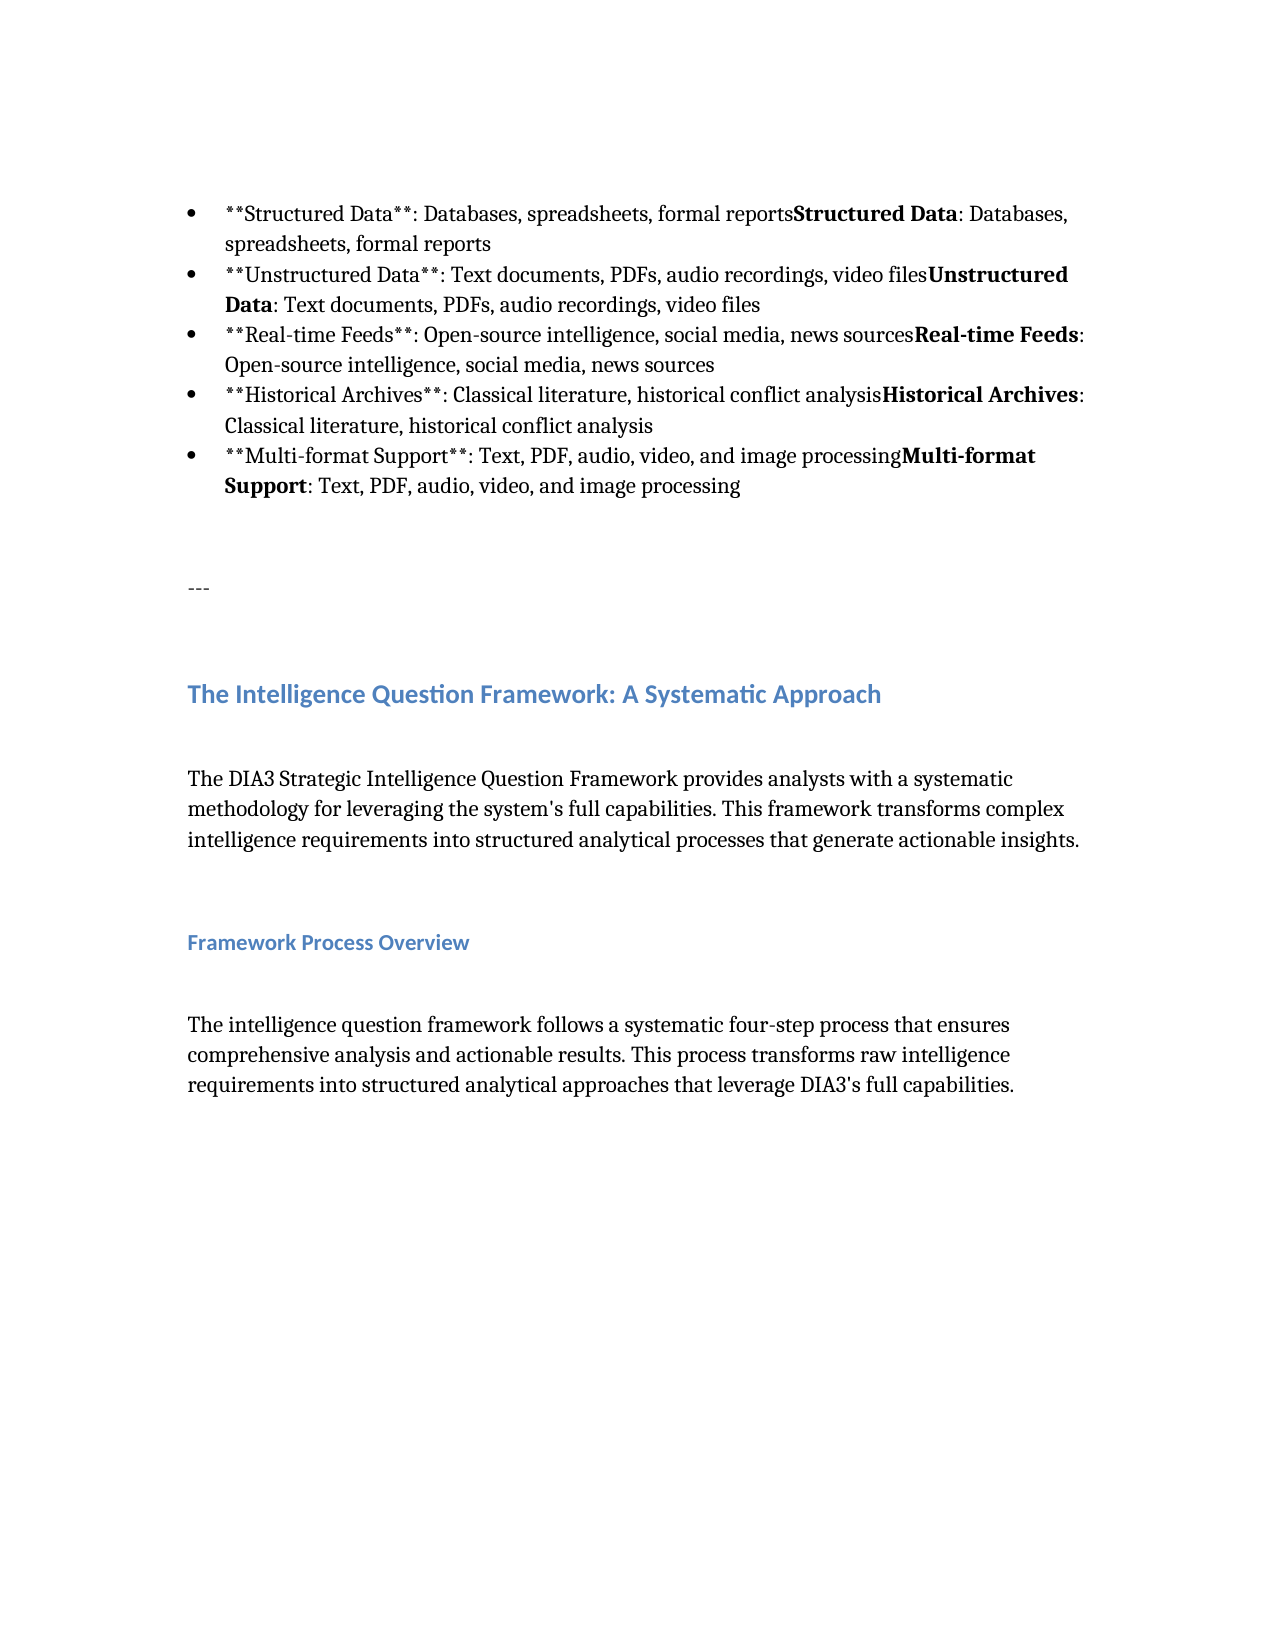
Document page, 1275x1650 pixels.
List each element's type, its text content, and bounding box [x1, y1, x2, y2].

list **Unstructured Data**: Text documents, PDFs, audio recordings, video filesUnstructured Data: Text documents, PDFs, audio recordings, video files [187, 261, 1087, 318]
list **Real-time Feeds**: Open-source intelligence, social media, news sourcesReal-time Feeds: Open-source intelligence, social media, news sources [187, 322, 1087, 378]
subtitle The Intelligence Question Framework: A Systematic Approach [187, 677, 1087, 710]
list **Structured Data**: Databases, spreadsheets, formal reportsStructured Data: Databases, spreadsheets, formal reports [187, 201, 1087, 258]
list **Historical Archives**: Classical literature, historical conflict analysisHistorical Archives: Classical literature, historical conflict analysis [187, 382, 1087, 439]
subtitle Framework Process Overview [187, 928, 1087, 957]
text The intelligence question framework follows a systematic four-step process that ensures comprehensive analysis and actionable results. This process transforms raw intelligence requirements into structured analytical approaches that leverage DIA3's full capabilities. [187, 1012, 1087, 1098]
text The DIA3 Strategic Intelligence Question Framework provides analysts with a systematic methodology for leveraging the system's full capabilities. This framework transforms complex intelligence requirements into structured analytical processes that generate actionable insights. [187, 766, 1087, 853]
text --- [187, 575, 1087, 601]
list **Multi-format Support**: Text, PDF, audio, video, and image processingMulti-format Support: Text, PDF, audio, video, and image processing [187, 443, 1087, 499]
